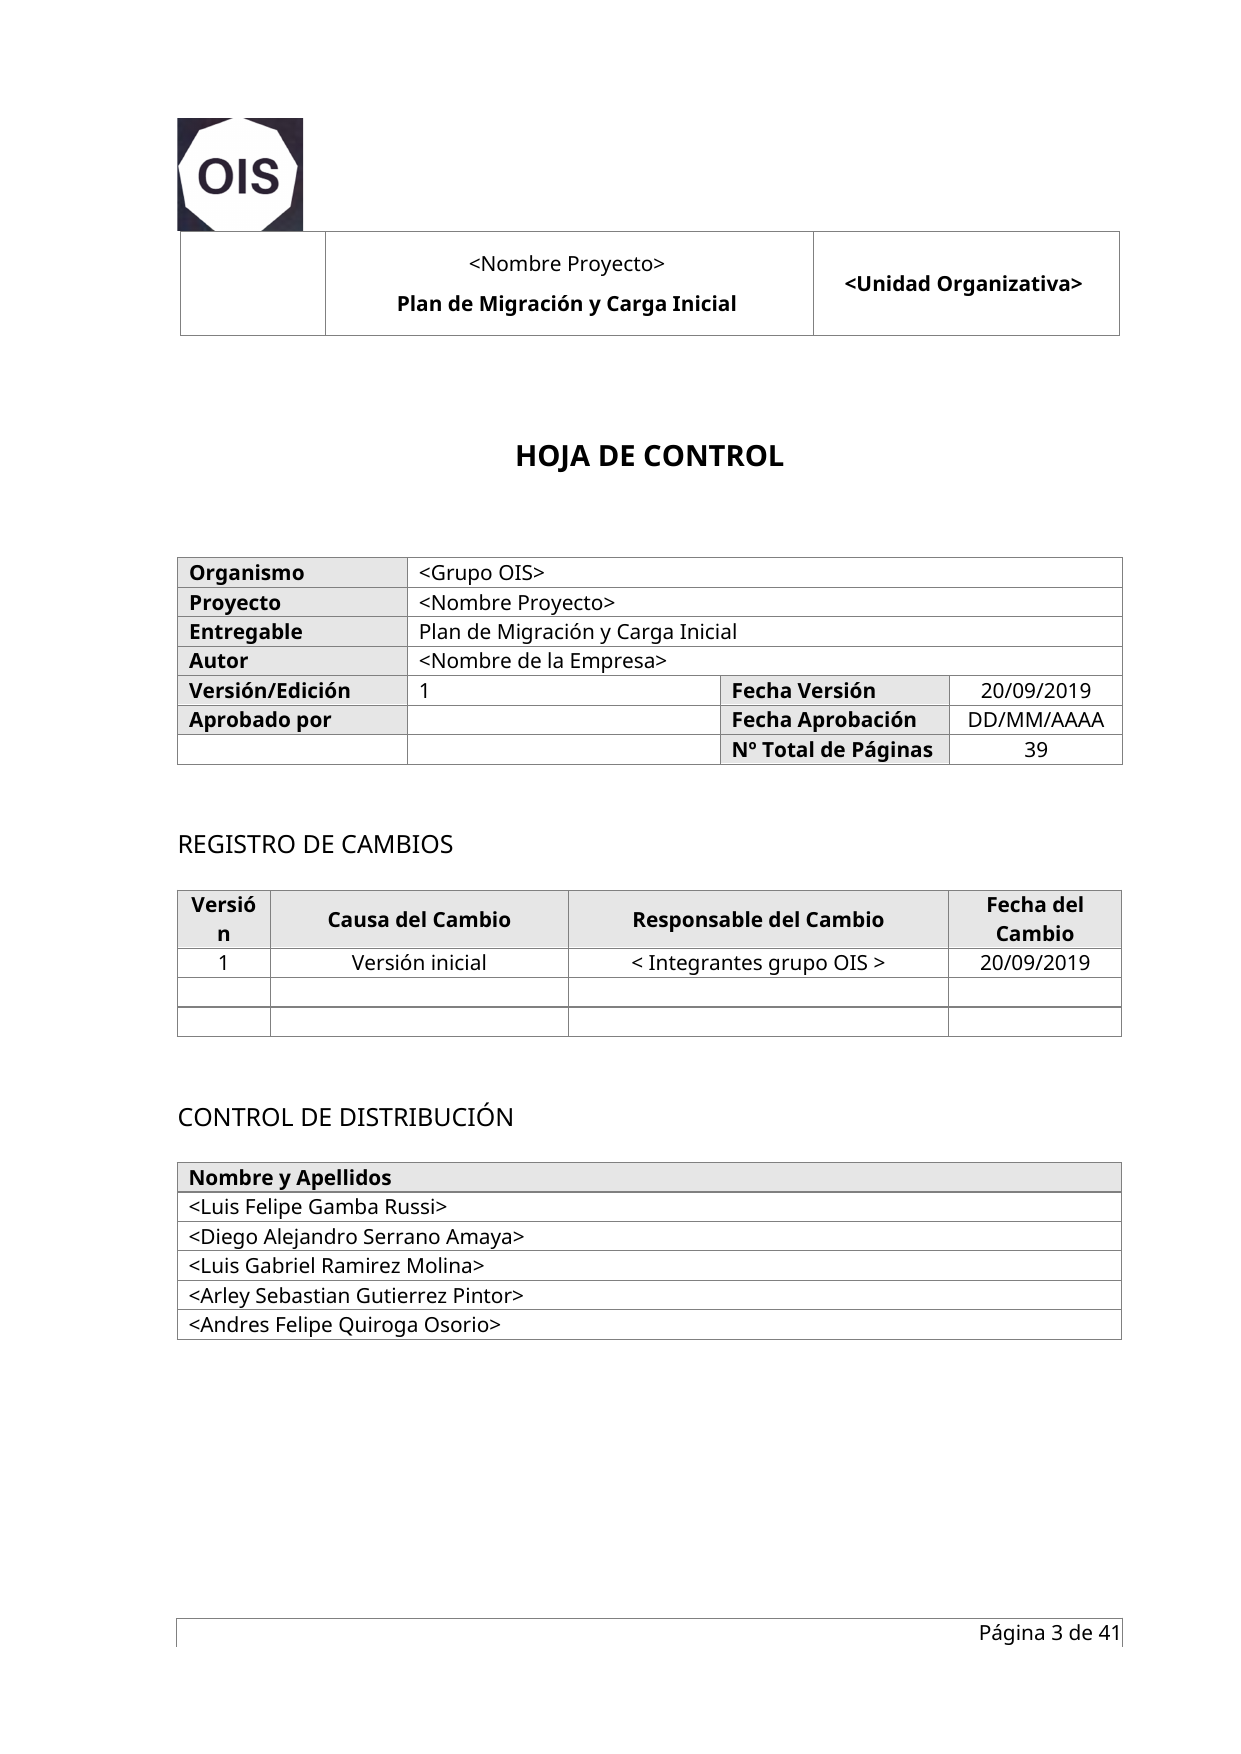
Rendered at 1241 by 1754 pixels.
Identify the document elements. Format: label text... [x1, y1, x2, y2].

table_cell Autor [178, 647, 407, 675]
table_cell Fecha Versión [721, 676, 949, 704]
table_cell [271, 1008, 568, 1036]
table_cell 39 [950, 735, 1122, 763]
table_cell <Nombre de la Empresa> [408, 647, 1122, 675]
table_cell Versión/Edición [178, 676, 407, 704]
table_cell Plan de Migración y Carga Inicial [408, 617, 1122, 646]
text REGISTRO DE CAMBIOS [177, 827, 1122, 861]
table_header Responsable del Cambio [569, 891, 948, 947]
table_cell [178, 735, 407, 763]
table_cell [949, 978, 1121, 1006]
table_cell <Nombre Proyecto> [408, 588, 1122, 616]
table_cell [178, 1008, 270, 1036]
table_cell < Integrantes grupo OIS > [569, 949, 948, 977]
table_cell Versión inicial [271, 949, 568, 977]
table_header Causa del Cambio [271, 891, 568, 947]
table_header Versión [178, 891, 270, 947]
table_cell [408, 706, 720, 734]
table_cell <Arley Sebastian Gutierrez Pintor> [178, 1281, 1121, 1309]
table_cell Nº Total de Páginas [721, 735, 949, 763]
table_cell <Luis Gabriel Ramirez Molina> [178, 1251, 1121, 1280]
table_cell [569, 1008, 948, 1036]
table_cell Proyecto [178, 588, 407, 616]
text CONTROL DE DISTRIBUCIÓN [177, 1099, 1122, 1133]
table_cell Fecha Aprobación [721, 706, 949, 734]
text HOJA DE CONTROL [177, 436, 1122, 475]
table_header Fecha del Cambio [949, 891, 1121, 947]
table_cell 20/09/2019 [949, 949, 1121, 977]
table_cell <Diego Alejandro Serrano Amaya> [178, 1222, 1121, 1250]
table_cell [271, 978, 568, 1006]
table_cell [949, 1008, 1121, 1036]
table_cell [178, 978, 270, 1006]
table_cell <Luis Felipe Gamba Russi> [178, 1193, 1121, 1221]
picture [177, 118, 304, 231]
table_cell Entregable [178, 617, 407, 646]
table_header Nombre y Apellidos [178, 1163, 1121, 1191]
table_cell 1 [178, 949, 270, 977]
table_cell DD/MM/AAAA [950, 706, 1122, 734]
table_header Organismo [178, 558, 407, 587]
table_cell [408, 735, 720, 763]
table_cell Aprobado por [178, 706, 407, 734]
table_cell 20/09/2019 [950, 676, 1122, 704]
table_cell 1 [408, 676, 720, 704]
table_cell [569, 978, 948, 1006]
table_cell <Andres Felipe Quiroga Osorio> [178, 1310, 1121, 1339]
table_header <Grupo OIS> [408, 558, 1122, 587]
